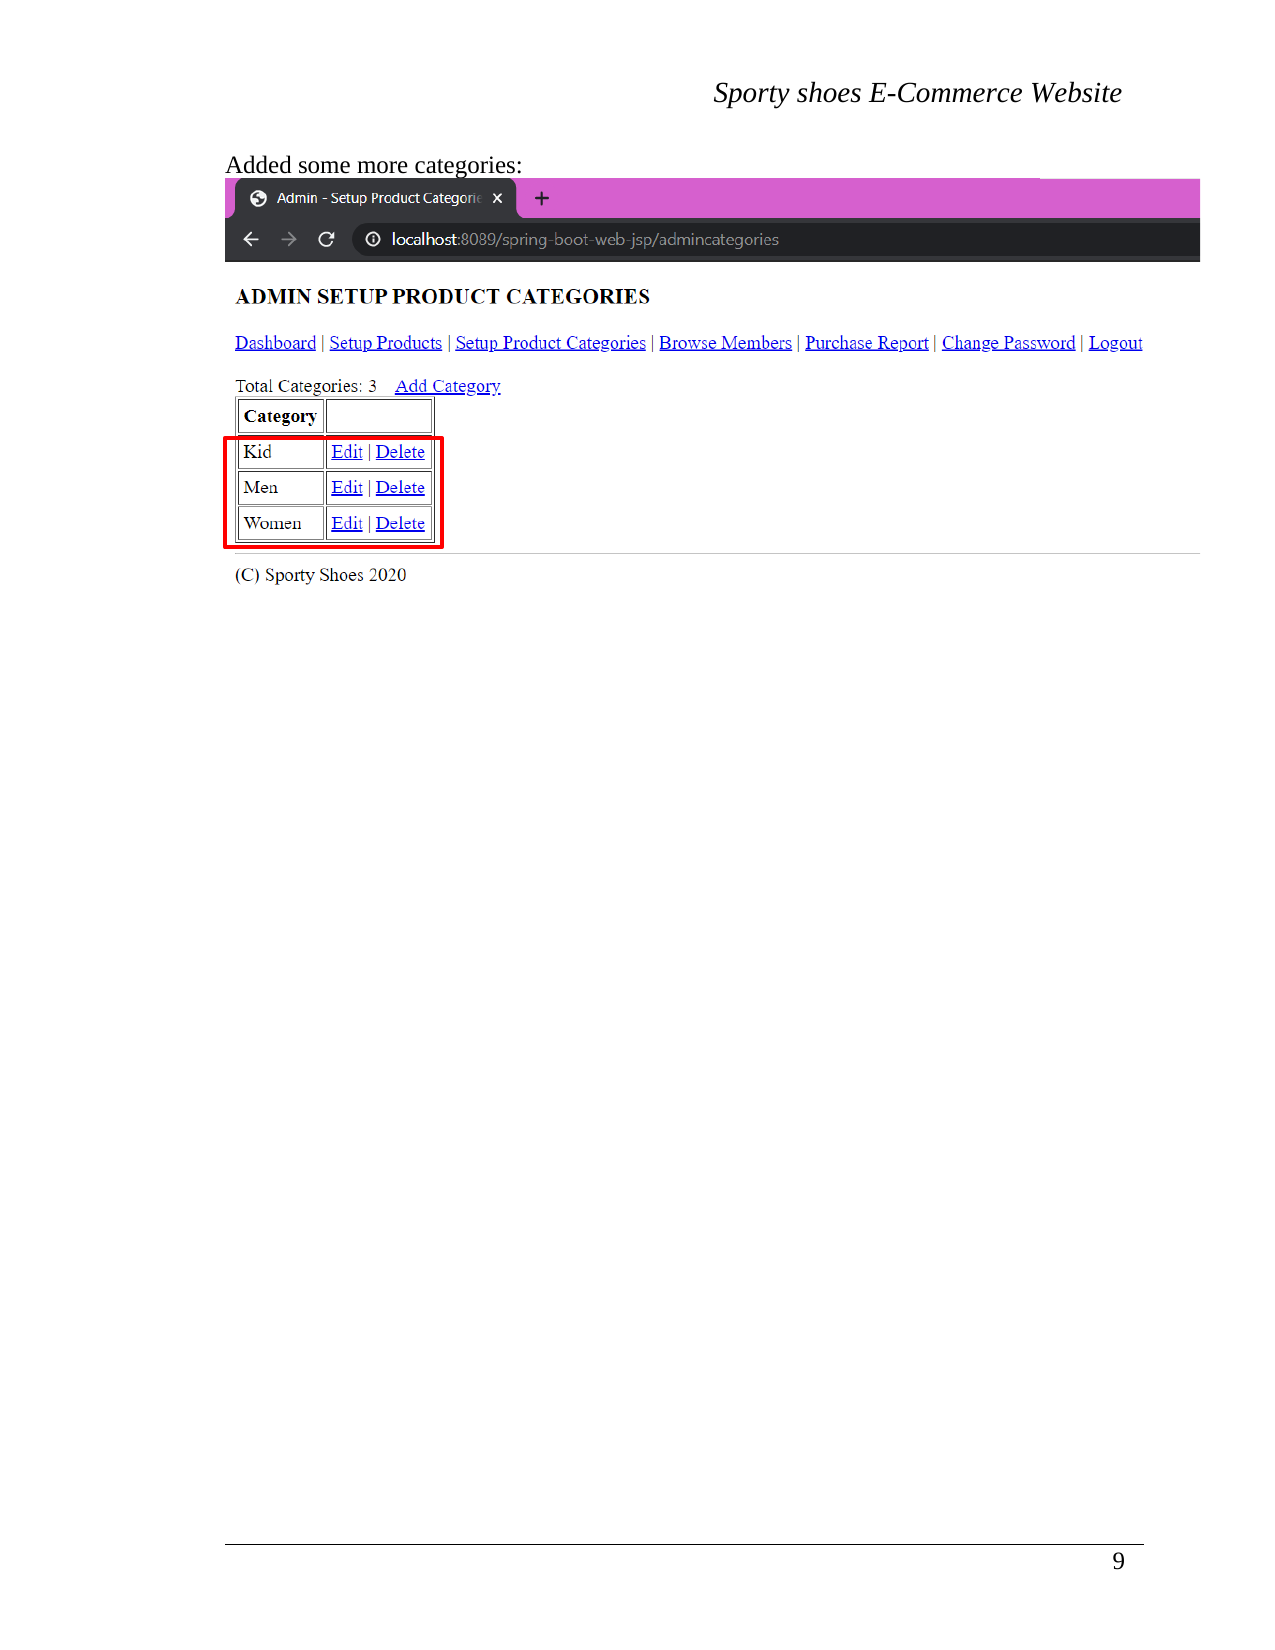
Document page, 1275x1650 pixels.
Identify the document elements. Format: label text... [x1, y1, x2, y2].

text Added some more categories: [225, 150, 1125, 178]
picture [227, 440, 440, 545]
picture [225, 178, 1200, 647]
